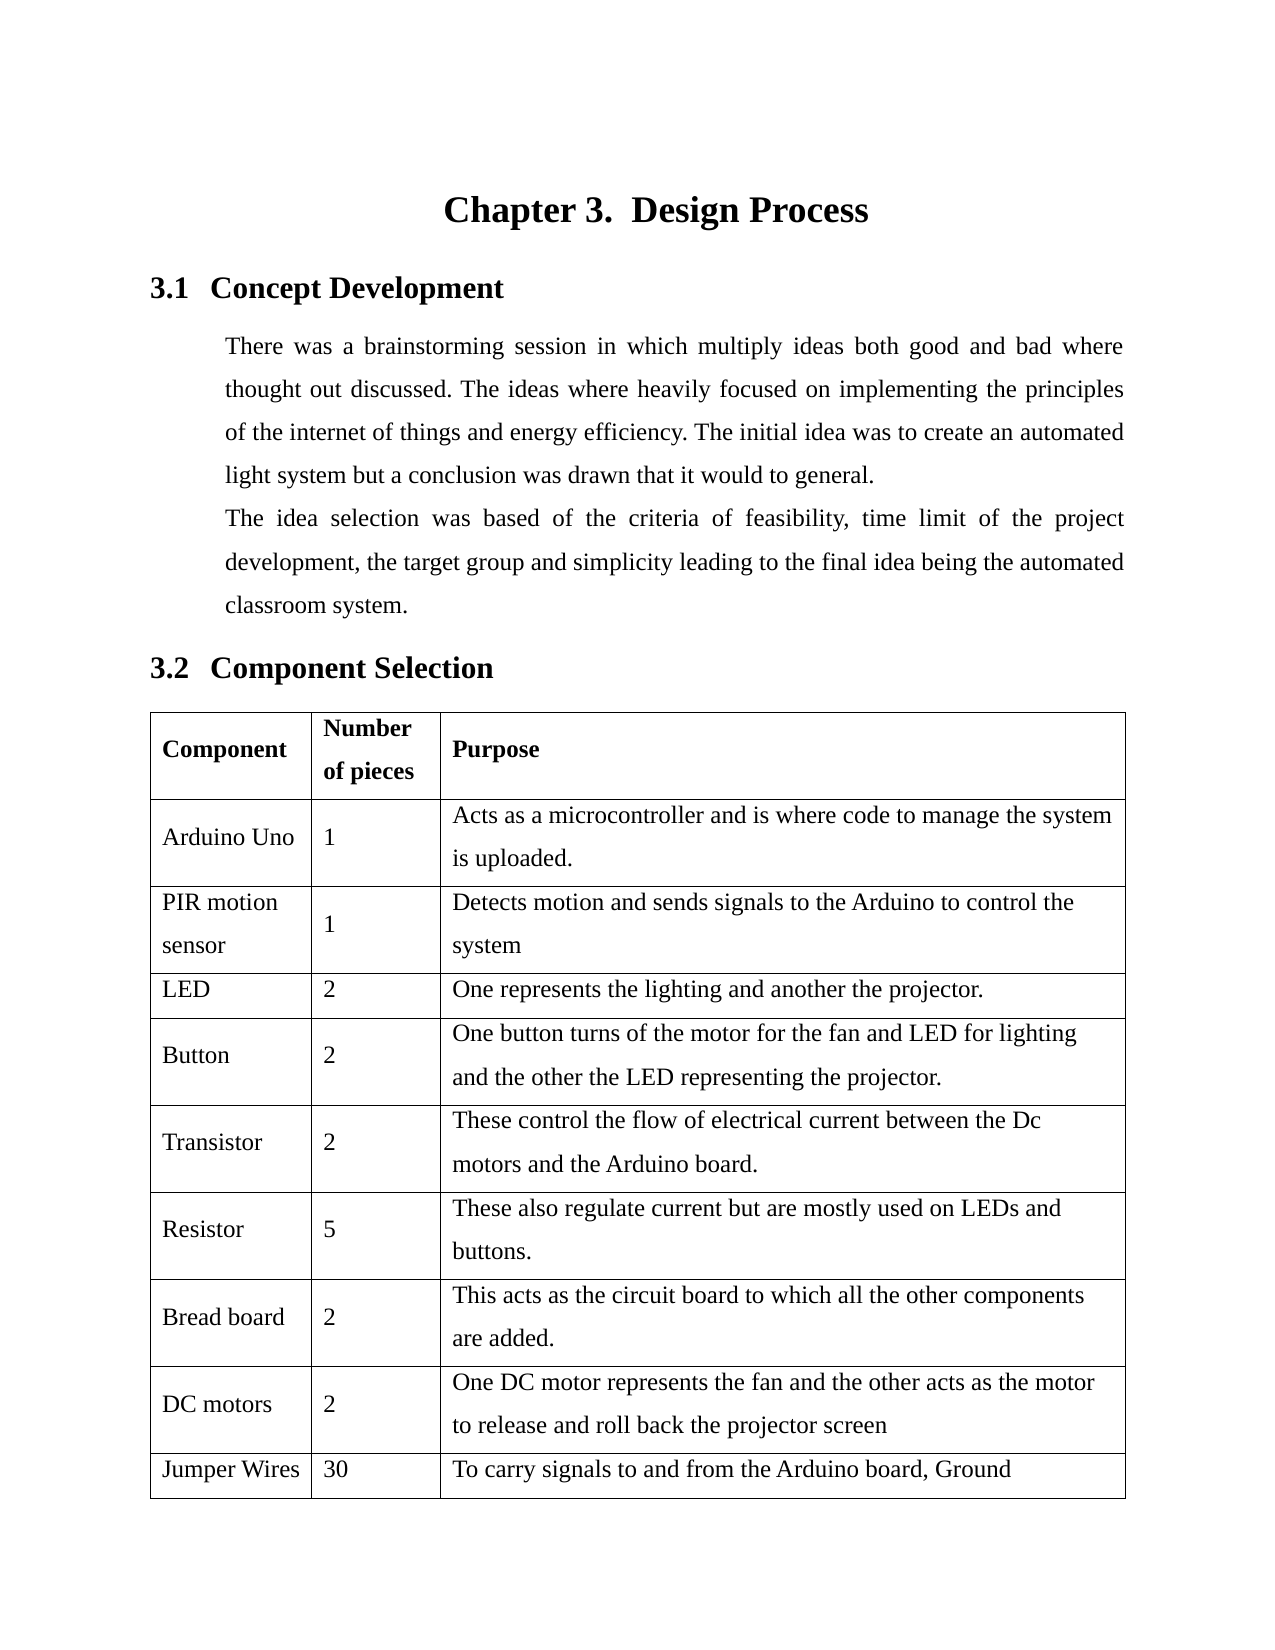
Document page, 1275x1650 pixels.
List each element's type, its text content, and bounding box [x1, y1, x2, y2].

table_cell 2 [312, 1367, 440, 1453]
table_cell Acts as a microcontroller and is where code to manage the system is uploaded. [441, 800, 1125, 886]
table_header Component [151, 713, 311, 799]
table_cell Transistor [151, 1106, 311, 1192]
table_cell One represents the lighting and another the projector. [441, 974, 1125, 1017]
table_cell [441, 1454, 1125, 1497]
table_cell 5 [312, 1193, 440, 1279]
table_cell Arduino Uno [151, 800, 311, 886]
table_cell One button turns of the motor for the fan and LED for lighting and the other the LED representing the projector. [441, 1019, 1125, 1104]
list There was a brainstorming session in which multiply ideas both good and bad where thought out discussed. The ideas where heavily focused on implementing the principles of the internet of things and energy efficiency. The initial idea was to create an automated light system but a conclusion was drawn that it would to general. [225, 331, 1125, 489]
table_cell 1 [312, 887, 440, 973]
subtitle Concept Development [150, 269, 1125, 305]
table_cell 2 [312, 974, 440, 1017]
list The idea selection was based of the criteria of feasibility, time limit of the project development, the target group and simplicity leading to the final idea being the automated classroom system. [225, 503, 1125, 618]
table_cell PIR motion sensor [151, 887, 311, 973]
subtitle Design Process [272, 187, 1125, 231]
table_cell 30 [312, 1454, 440, 1497]
table_cell One DC motor represents the fan and the other acts as the motor to release and roll back the projector screen [441, 1367, 1125, 1453]
table_cell This acts as the circuit board to which all the other components are added. [441, 1280, 1125, 1366]
table_cell Detects motion and sends signals to the Arduino to control the system [441, 887, 1125, 973]
subtitle Component Selection [150, 649, 1125, 686]
table_cell Button [151, 1019, 311, 1104]
table_header Number of pieces [312, 713, 440, 799]
table_cell Bread board [151, 1280, 311, 1366]
table_cell 2 [312, 1019, 440, 1104]
table_cell LED [151, 974, 311, 1017]
table_header Purpose [441, 713, 1125, 799]
table_cell Jumper Wires [151, 1454, 311, 1497]
table_cell 2 [312, 1280, 440, 1366]
table_cell DC motors [151, 1367, 311, 1453]
table_cell Resistor [151, 1193, 311, 1279]
table_cell These also regulate current but are mostly used on LEDs and buttons. [441, 1193, 1125, 1279]
table_cell 1 [312, 800, 440, 886]
table_cell 2 [312, 1106, 440, 1192]
table_cell These control the flow of electrical current between the Dc motors and the Arduino board. [441, 1106, 1125, 1192]
